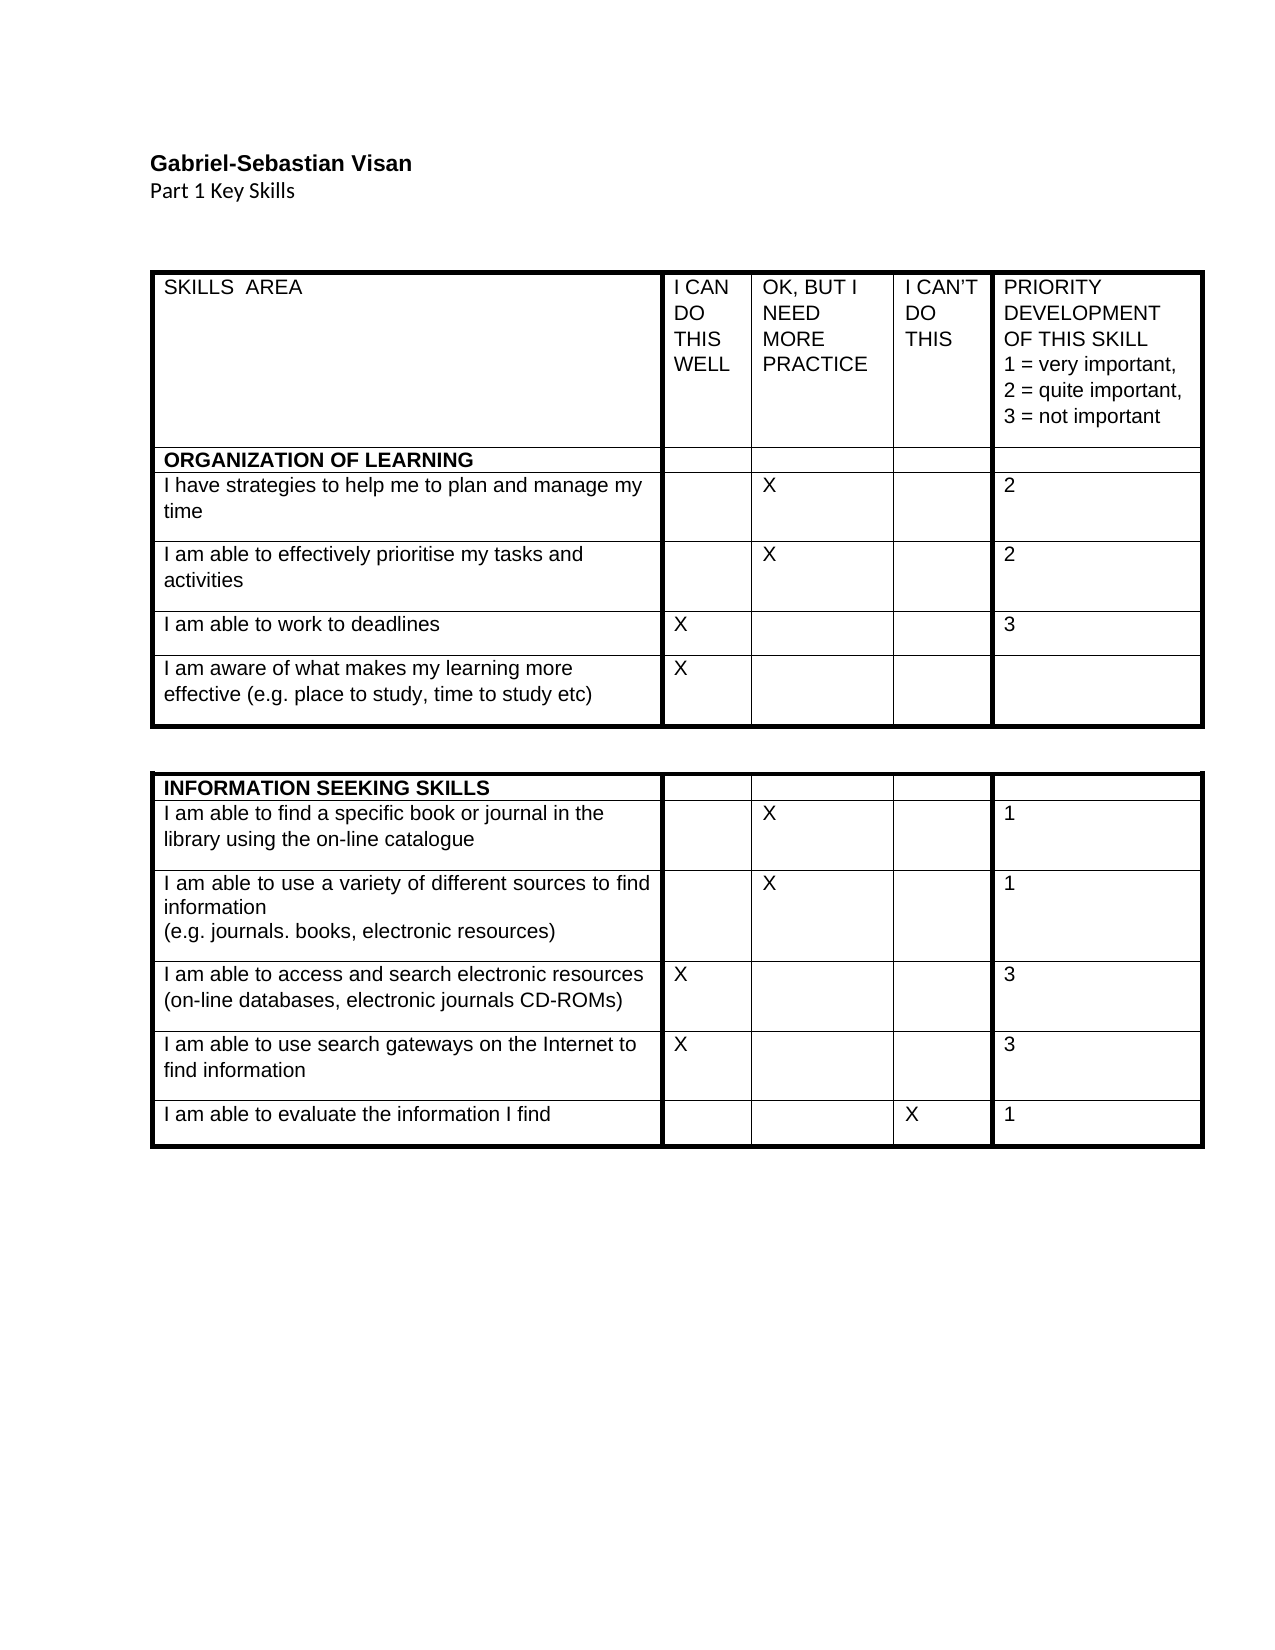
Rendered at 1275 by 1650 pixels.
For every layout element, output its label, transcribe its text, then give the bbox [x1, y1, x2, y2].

table_header SKILLS AREA [155, 275, 660, 447]
table_cell [665, 542, 751, 611]
table_cell 3 [995, 612, 1200, 654]
table_cell [665, 473, 751, 541]
table_cell [894, 801, 990, 869]
table_cell 2 [995, 473, 1200, 541]
table_cell [894, 542, 990, 611]
table_cell [665, 801, 751, 869]
table_header OK, BUT I NEED MORE PRACTICE [752, 275, 893, 447]
table_cell 3 [995, 1032, 1200, 1100]
table_cell 1 [995, 801, 1200, 869]
table_cell [752, 656, 893, 724]
table_cell [752, 1101, 893, 1144]
table_cell X [752, 473, 893, 541]
table_cell I am able to access and search electronic resources (on-line databases, electronic journals CD-ROMs) [155, 962, 660, 1031]
table_cell [995, 656, 1200, 724]
table_header [894, 776, 990, 800]
table_cell I am able to use a variety of different sources to find information (e.g. journals. books, electronic resources) [155, 871, 660, 961]
table_cell [894, 656, 990, 724]
table_cell 1 [995, 871, 1200, 961]
table_cell [894, 612, 990, 654]
subtitle Gabriel-Sebastian Visan [150, 150, 1125, 176]
table_cell X [752, 542, 893, 611]
table_cell X [752, 871, 893, 961]
table_cell X [665, 1032, 751, 1100]
table_cell [752, 962, 893, 1031]
table_cell [995, 448, 1200, 472]
table_cell I am able to use search gateways on the Internet to find information [155, 1032, 660, 1100]
table_cell I have strategies to help me to plan and manage my time [155, 473, 660, 541]
text Part 1 Key Skills [150, 176, 1125, 204]
table_cell [894, 871, 990, 961]
table_cell [894, 473, 990, 541]
table_cell X [752, 801, 893, 869]
table_header [995, 776, 1200, 800]
table_cell I am able to effectively prioritise my tasks and activities [155, 542, 660, 611]
table_header [752, 776, 893, 800]
table_cell [752, 448, 893, 472]
table_cell ORGANIZATION OF LEARNING [155, 448, 660, 472]
table_cell [665, 448, 751, 472]
table_cell X [894, 1101, 990, 1144]
table_cell [665, 871, 751, 961]
table_cell [894, 448, 990, 472]
table_cell X [665, 656, 751, 724]
table_header INFORMATION SEEKING SKILLS [155, 776, 660, 800]
table_cell I am able to evaluate the information I find [155, 1101, 660, 1144]
table_header I CAN DO THIS WELL [665, 275, 751, 447]
table_header PRIORITY DEVELOPMENT OF THIS SKILL 1 = very important, 2 = quite important, 3 = not important [995, 275, 1200, 447]
table_cell [752, 612, 893, 654]
table_cell X [665, 612, 751, 654]
table_cell [894, 1032, 990, 1100]
table_header I CAN’T DO THIS [894, 275, 990, 447]
table_cell [665, 1101, 751, 1144]
table_cell I am able to find a specific book or journal in the library using the on-line catalogue [155, 801, 660, 869]
table_cell 3 [995, 962, 1200, 1031]
table_cell I am able to work to deadlines [155, 612, 660, 654]
table_cell [894, 962, 990, 1031]
table_cell 1 [995, 1101, 1200, 1144]
table_cell I am aware of what makes my learning more effective (e.g. place to study, time to study etc) [155, 656, 660, 724]
table_cell [752, 1032, 893, 1100]
table_cell X [665, 962, 751, 1031]
table_header [665, 776, 751, 800]
table_cell 2 [995, 542, 1200, 611]
